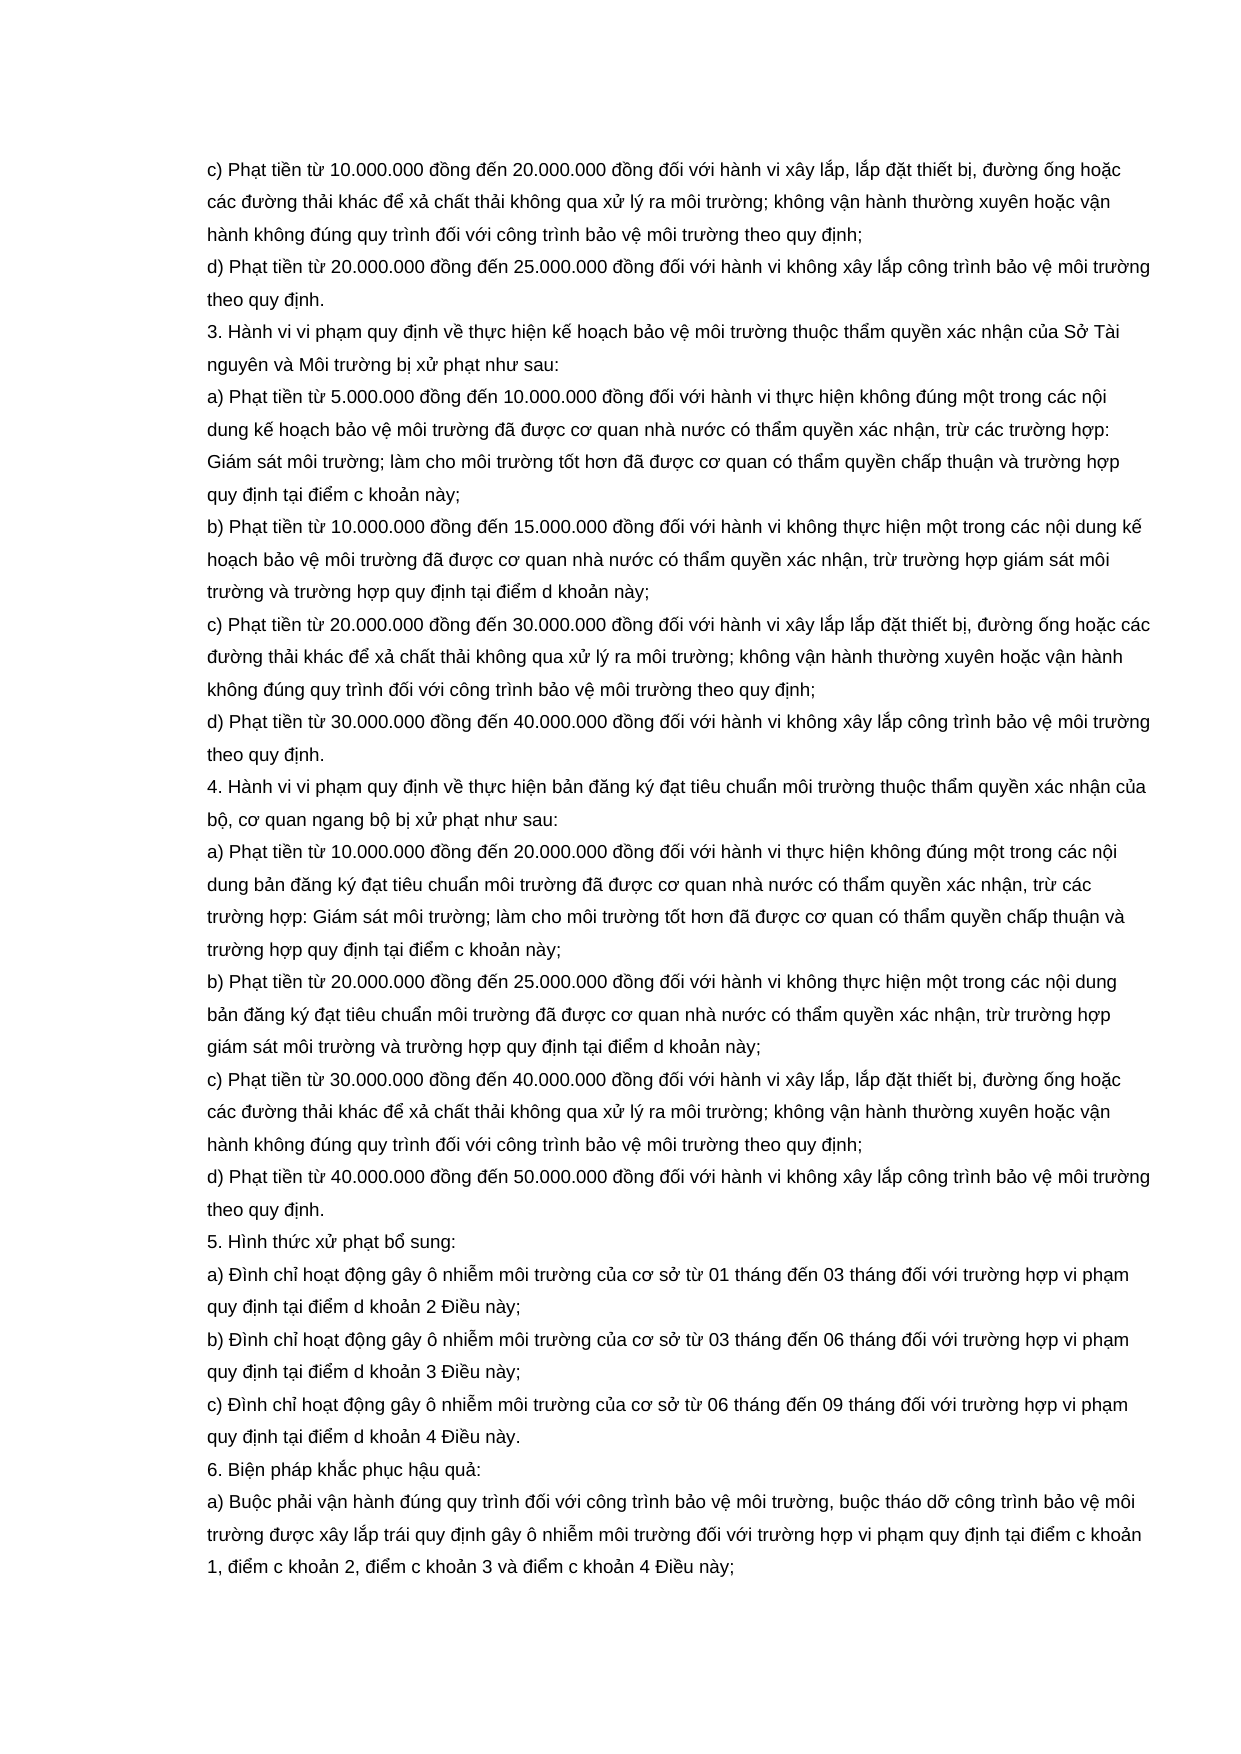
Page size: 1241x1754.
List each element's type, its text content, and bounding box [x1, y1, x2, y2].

text d) Phạt tiền từ 30.000.000 đồng đến 40.000.000 đồng đối với hành vi không xây lắp công trình bảo vệ môi trường theo quy định. [207, 700, 1152, 765]
text 6. Biện pháp khắc phục hậu quả: [207, 1448, 1152, 1480]
text 5. Hình thức xử phạt bổ sung: [207, 1220, 1152, 1253]
text d) Phạt tiền từ 20.000.000 đồng đến 25.000.000 đồng đối với hành vi không xây lắp công trình bảo vệ môi trường theo quy định. [207, 245, 1152, 310]
text d) Phạt tiền từ 40.000.000 đồng đến 50.000.000 đồng đối với hành vi không xây lắp công trình bảo vệ môi trường theo quy định. [207, 1155, 1152, 1220]
text a) Phạt tiền từ 10.000.000 đồng đến 20.000.000 đồng đối với hành vi thực hiện không đúng một trong các nội dung bản đăng ký đạt tiêu chuẩn môi trường đã được cơ quan nhà nước có thẩm quyền xác nhận, trừ các trường hợp: Giám sát môi trường; làm cho môi trường tốt hơn đã được cơ quan có thẩm quyền chấp thuận và trường hợp quy định tại điểm c khoản này; [207, 830, 1152, 960]
text b) Đình chỉ hoạt động gây ô nhiễm môi trường của cơ sở từ 03 tháng đến 06 tháng đối với trường hợp vi phạm quy định tại điểm d khoản 3 Điều này; [207, 1318, 1152, 1383]
text b) Phạt tiền từ 20.000.000 đồng đến 25.000.000 đồng đối với hành vi không thực hiện một trong các nội dung bản đăng ký đạt tiêu chuẩn môi trường đã được cơ quan nhà nước có thẩm quyền xác nhận, trừ trường hợp giám sát môi trường và trường hợp quy định tại điểm d khoản này; [207, 960, 1152, 1058]
text c) Phạt tiền từ 20.000.000 đồng đến 30.000.000 đồng đối với hành vi xây lắp lắp đặt thiết bị, đường ống hoặc các đường thải khác để xả chất thải không qua xử lý ra môi trường; không vận hành thường xuyên hoặc vận hành không đúng quy trình đối với công trình bảo vệ môi trường theo quy định; [207, 603, 1152, 700]
text a) Buộc phải vận hành đúng quy trình đối với công trình bảo vệ môi trường, buộc tháo dỡ công trình bảo vệ môi trường được xây lắp trái quy định gây ô nhiễm môi trường đối với trường hợp vi phạm quy định tại điểm c khoản 1, điểm c khoản 2, điểm c khoản 3 và điểm c khoản 4 Điều này; [207, 1480, 1152, 1578]
text b) Phạt tiền từ 10.000.000 đồng đến 15.000.000 đồng đối với hành vi không thực hiện một trong các nội dung kế hoạch bảo vệ môi trường đã được cơ quan nhà nước có thẩm quyền xác nhận, trừ trường hợp giám sát môi trường và trường hợp quy định tại điểm d khoản này; [207, 505, 1152, 603]
text c) Đình chỉ hoạt động gây ô nhiễm môi trường của cơ sở từ 06 tháng đến 09 tháng đối với trường hợp vi phạm quy định tại điểm d khoản 4 Điều này. [207, 1383, 1152, 1448]
text 4. Hành vi vi phạm quy định về thực hiện bản đăng ký đạt tiêu chuẩn môi trường thuộc thẩm quyền xác nhận của bộ, cơ quan ngang bộ bị xử phạt như sau: [207, 765, 1152, 830]
text c) Phạt tiền từ 10.000.000 đồng đến 20.000.000 đồng đối với hành vi xây lắp, lắp đặt thiết bị, đường ống hoặc các đường thải khác để xả chất thải không qua xử lý ra môi trường; không vận hành thường xuyên hoặc vận hành không đúng quy trình đối với công trình bảo vệ môi trường theo quy định; [207, 148, 1152, 245]
text a) Đình chỉ hoạt động gây ô nhiễm môi trường của cơ sở từ 01 tháng đến 03 tháng đối với trường hợp vi phạm quy định tại điểm d khoản 2 Điều này; [207, 1253, 1152, 1318]
text c) Phạt tiền từ 30.000.000 đồng đến 40.000.000 đồng đối với hành vi xây lắp, lắp đặt thiết bị, đường ống hoặc các đường thải khác để xả chất thải không qua xử lý ra môi trường; không vận hành thường xuyên hoặc vận hành không đúng quy trình đối với công trình bảo vệ môi trường theo quy định; [207, 1058, 1152, 1155]
text 3. Hành vi vi phạm quy định về thực hiện kế hoạch bảo vệ môi trường thuộc thẩm quyền xác nhận của Sở Tài nguyên và Môi trường bị xử phạt như sau: [207, 310, 1152, 375]
text a) Phạt tiền từ 5.000.000 đồng đến 10.000.000 đồng đối với hành vi thực hiện không đúng một trong các nội dung kế hoạch bảo vệ môi trường đã được cơ quan nhà nước có thẩm quyền xác nhận, trừ các trường hợp: Giám sát môi trường; làm cho môi trường tốt hơn đã được cơ quan có thẩm quyền chấp thuận và trường hợp quy định tại điểm c khoản này; [207, 375, 1152, 505]
